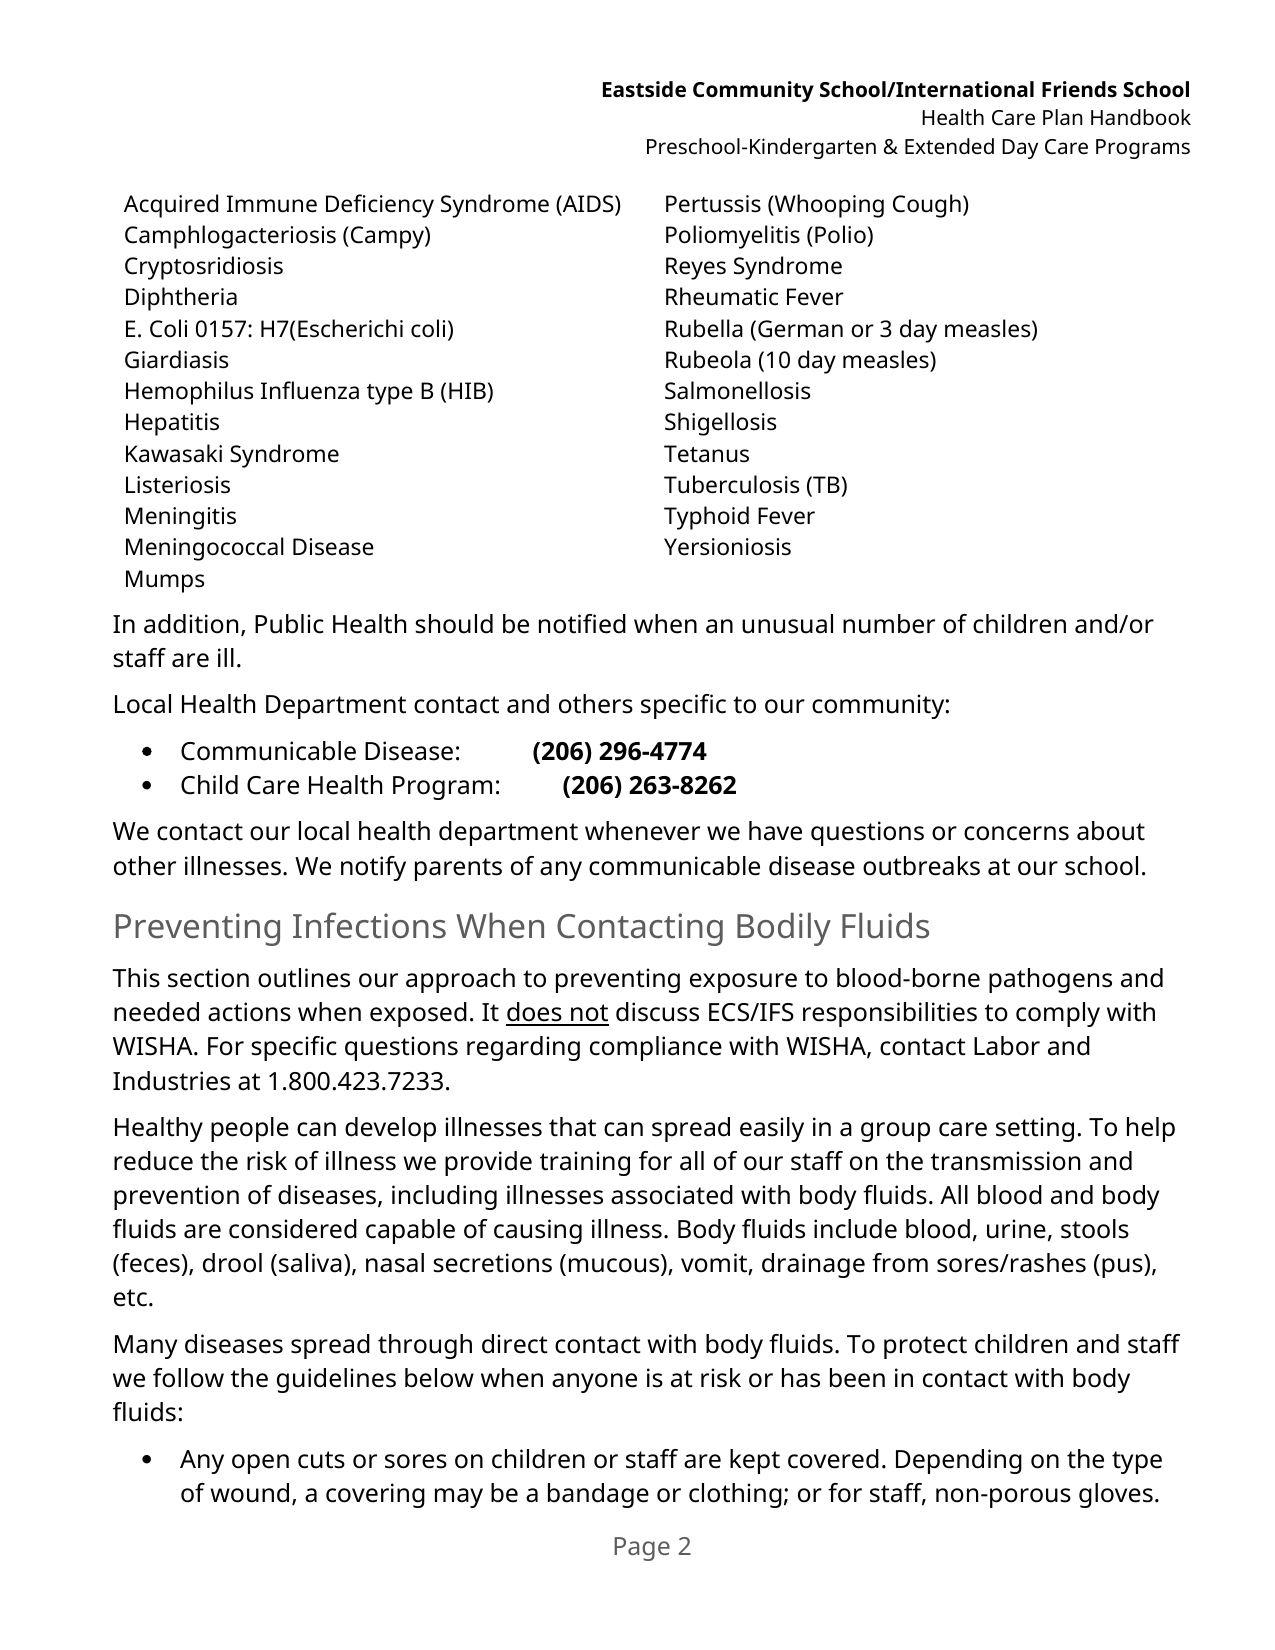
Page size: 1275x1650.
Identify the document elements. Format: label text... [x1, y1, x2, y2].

text Healthy people can develop illnesses that can spread easily in a group care setting. To help reduce the risk of illness we provide training for all of our staff on the transmission and prevention of diseases, including illnesses associated with body fluids. All blood and body fluids are considered capable of causing illness. Body fluids include blood, urine, stools (feces), drool (saliva), nasal secretions (mucous), vomit, drainage from sores/rashes (pus), etc. [112, 1110, 1191, 1314]
text We contact our local health department whenever we have questions or concerns about other illnesses. We notify parents of any communicable disease outbreaks at our school. [112, 814, 1191, 882]
text Many diseases spread through direct contact with body fluids. To protect children and staff we follow the guidelines below when anyone is at risk or has been in contact with body fluids: [112, 1327, 1191, 1429]
subtitle Preventing Infections When Contacting Bodily Fluids [112, 903, 1191, 948]
list Child Care Health Program: (206) 263-8262 [142, 767, 1191, 802]
list Any open cuts or sores on children or staff are kept covered. Depending on the type of wound, a covering may be a bandage or clothing; or for staff, non-porous gloves. [142, 1441, 1191, 1509]
table_header Pertussis (Whooping Cough) Poliomyelitis (Polio) Reyes Syndrome Rheumatic Fever Rubella (German or 3 day measles) Rubeola (10 day measles) Salmonellosis Shigellosis Tetanus Tuberculosis (TB) Typhoid Fever Yersioniosis [653, 188, 1191, 594]
list Communicable Disease: (206) 296-4774 [142, 733, 1191, 767]
text Local Health Department contact and others specific to our community: [112, 687, 1191, 721]
table_header Acquired Immune Deficiency Syndrome (AIDS) Camphlogacteriosis (Campy) Cryptosridiosis Diphtheria E. Coli 0157: H7(Escherichi coli) Giardiasis Hemophilus Influenza type B (HIB) Hepatitis Kawasaki Syndrome Listeriosis Meningitis Meningococcal Disease Mumps [113, 188, 653, 594]
text In addition, Public Health should be notified when an unusual number of children and/or staff are ill. [112, 606, 1191, 674]
text This section outlines our approach to preventing exposure to blood-borne pathogens and needed actions when exposed. It does not discuss ECS/IFS responsibilities to comply with WISHA. For specific questions regarding compliance with WISHA, contact Labor and Industries at 1.800.423.7233. [112, 961, 1191, 1097]
